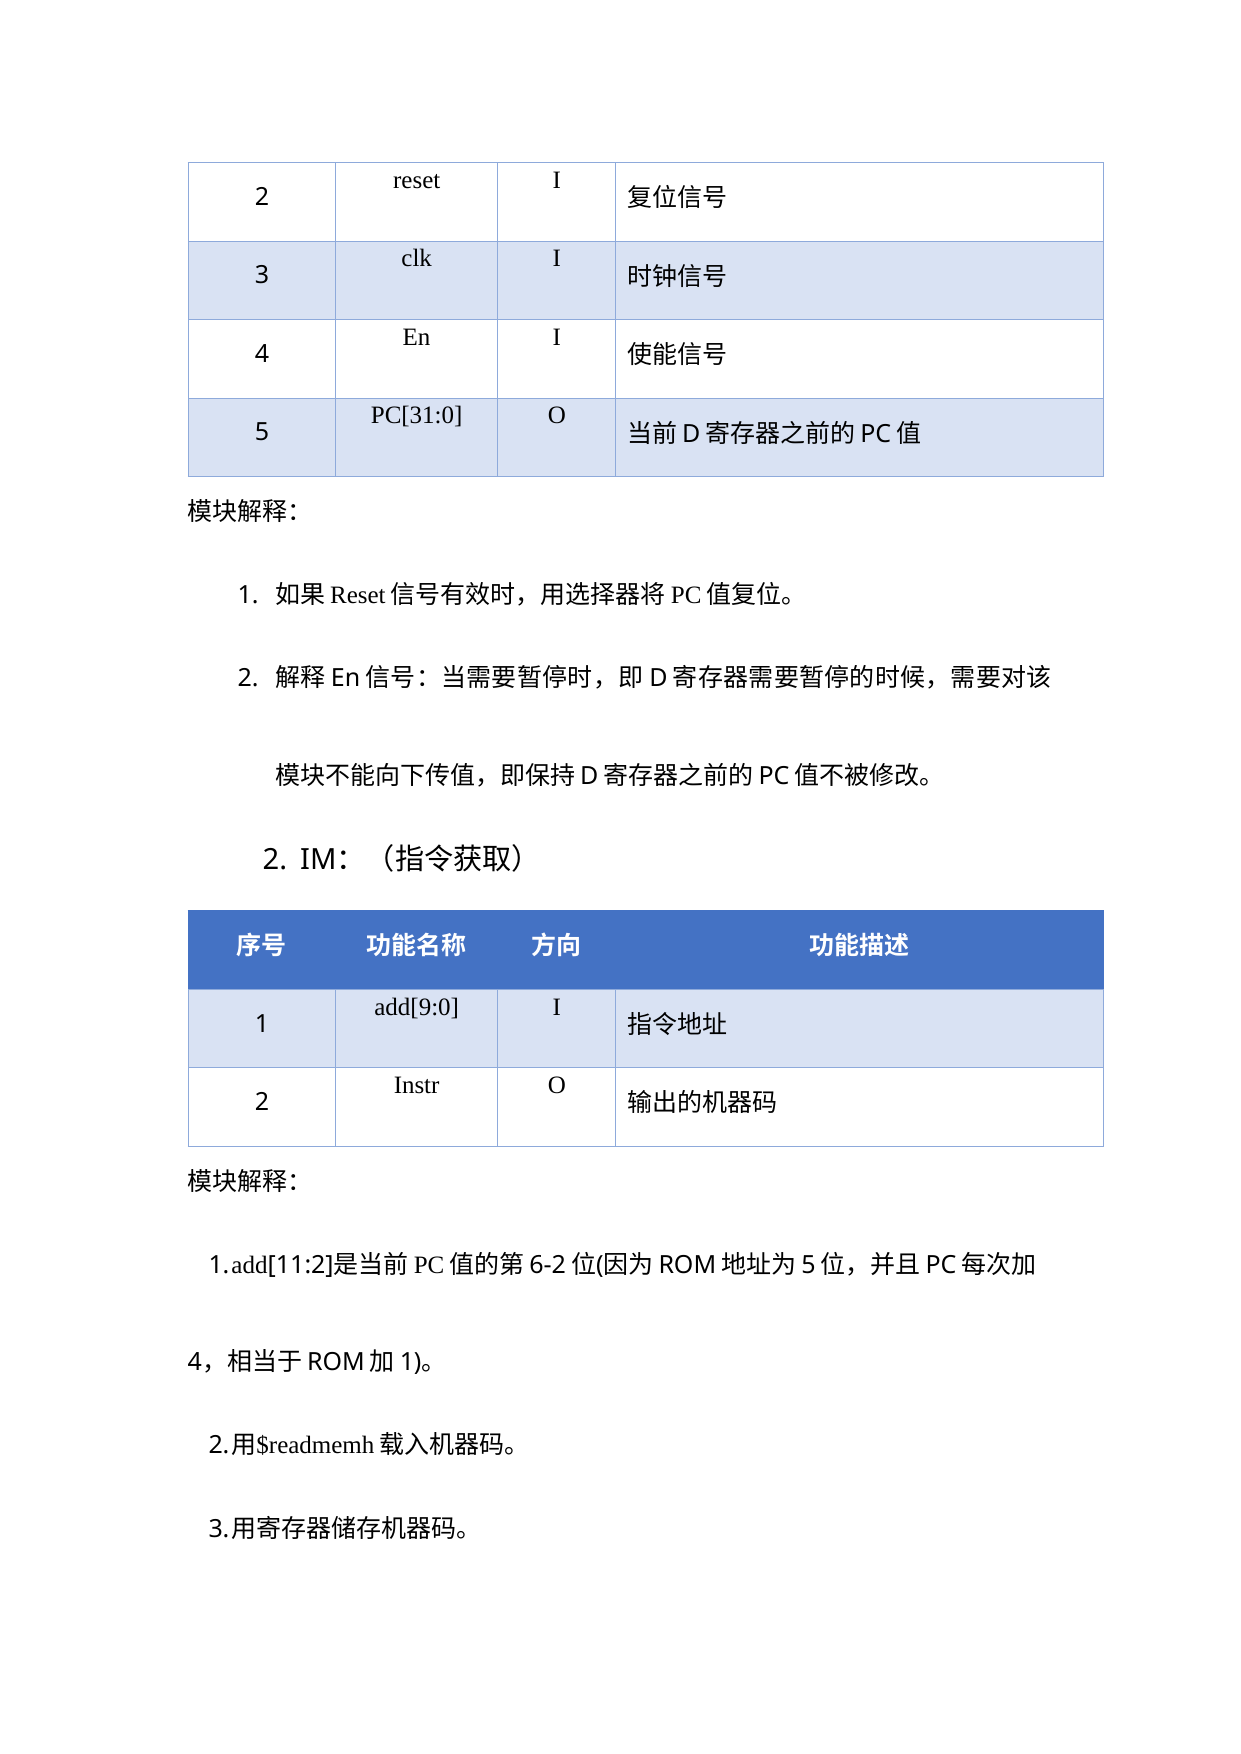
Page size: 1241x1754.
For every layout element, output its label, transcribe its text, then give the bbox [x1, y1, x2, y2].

table_cell I [498, 242, 615, 319]
table_cell 3 [189, 242, 335, 319]
table_cell add[9:0] [336, 990, 497, 1067]
table_cell clk [336, 242, 497, 319]
table_cell 复位信号 [616, 163, 1103, 241]
list 解释En信号：当需要暂停时，即D寄存器需要暂停的时候，需要对该模块不能向下传值，即保持D寄存器之前的PC值不被修改。 [237, 643, 1053, 806]
text 模块解释： [187, 1147, 1053, 1212]
table_cell 当前D寄存器之前的PC值 [616, 399, 1103, 476]
table_cell O [498, 399, 615, 476]
table_cell I [498, 320, 615, 398]
list IM：（指令获取） [262, 824, 1053, 889]
text 模块解释： [187, 477, 1053, 542]
table_cell 时钟信号 [616, 242, 1103, 319]
table_cell reset [336, 163, 497, 241]
table_cell 2 [189, 163, 335, 241]
table_cell 1 [189, 990, 335, 1067]
table_cell 2 [189, 1068, 335, 1146]
table_cell 使能信号 [616, 320, 1103, 398]
table_cell I [498, 990, 615, 1067]
table_cell 4 [189, 320, 335, 398]
table_header 功能名称 [336, 911, 497, 989]
list 用寄存器储存机器码。 [187, 1494, 1053, 1559]
table_cell PC[31:0] [336, 399, 497, 476]
table_cell 5 [189, 399, 335, 476]
list 如果Reset信号有效时，用选择器将PC值复位。 [237, 560, 1053, 625]
list add[11:2]是当前PC值的第6-2位(因为ROM地址为5位，并且PC每次加4，相当于ROM加1)。 [187, 1230, 1053, 1392]
table_cell O [498, 1068, 615, 1146]
table_header 方向 [498, 911, 615, 989]
table_header 序号 [189, 911, 335, 989]
table_cell 输出的机器码 [616, 1068, 1103, 1146]
list 用$readmemh载入机器码。 [187, 1411, 1053, 1476]
table_header 功能描述 [616, 911, 1103, 989]
table_cell Instr [336, 1068, 497, 1146]
table_cell En [336, 320, 497, 398]
table_cell I [498, 163, 615, 241]
table_cell 指令地址 [616, 990, 1103, 1067]
